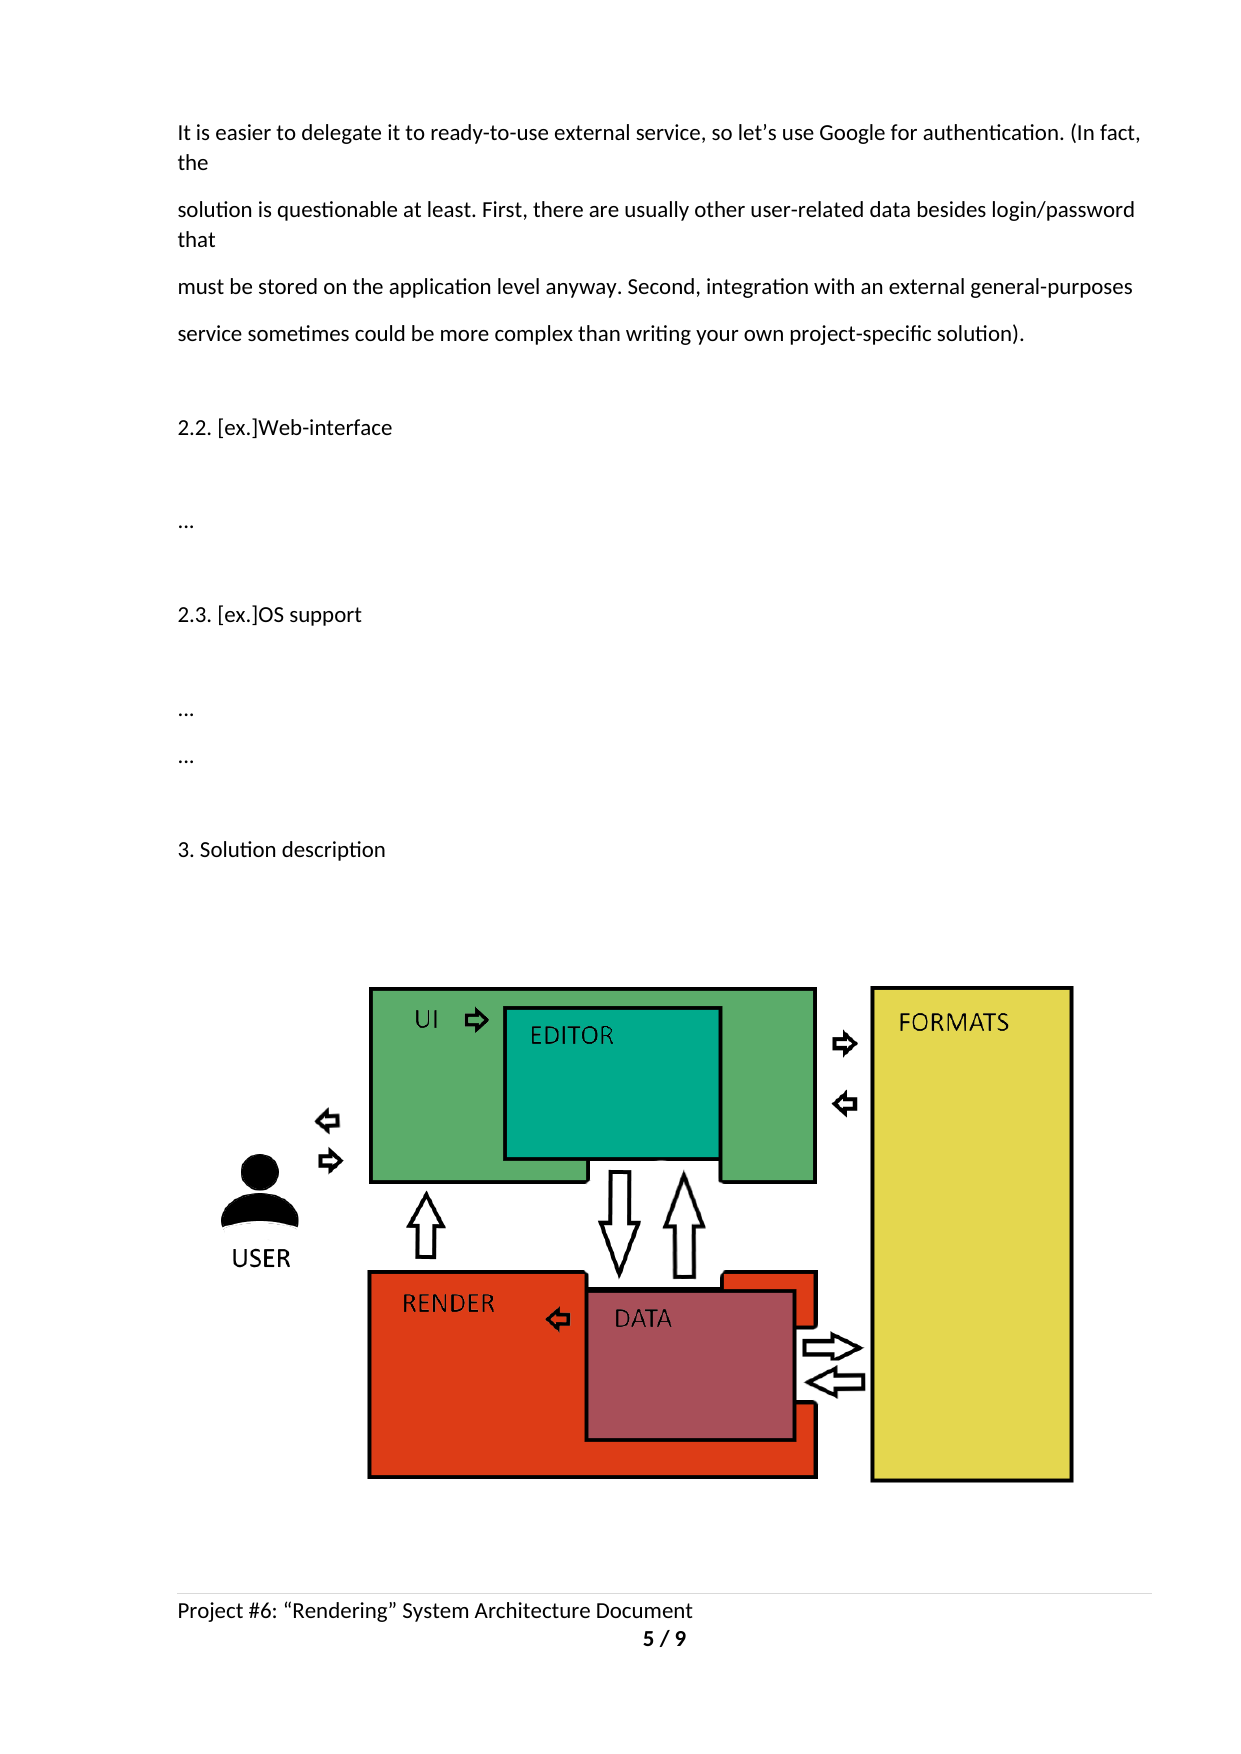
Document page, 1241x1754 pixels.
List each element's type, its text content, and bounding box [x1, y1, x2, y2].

text ... [177, 507, 1152, 535]
text ... [177, 694, 1152, 722]
text solution is questionable at least. First, there are usually other user-related data besides login/password that [177, 195, 1152, 253]
text ... [177, 741, 1152, 769]
picture [177, 928, 1152, 1579]
text service sometimes could be more complex than writing your own project-specific solution). [177, 319, 1152, 347]
text 2.3. [ex.]OS support [177, 600, 1152, 628]
text It is easier to delegate it to ready-to-use external service, so let’s use Google for authentication. (In fact, the [177, 118, 1152, 176]
text must be stored on the application level anyway. Second, integration with an external general-purposes [177, 272, 1152, 300]
text 3. Solution description [177, 835, 1152, 863]
text 2.2. [ex.]Web-interface [177, 413, 1152, 441]
